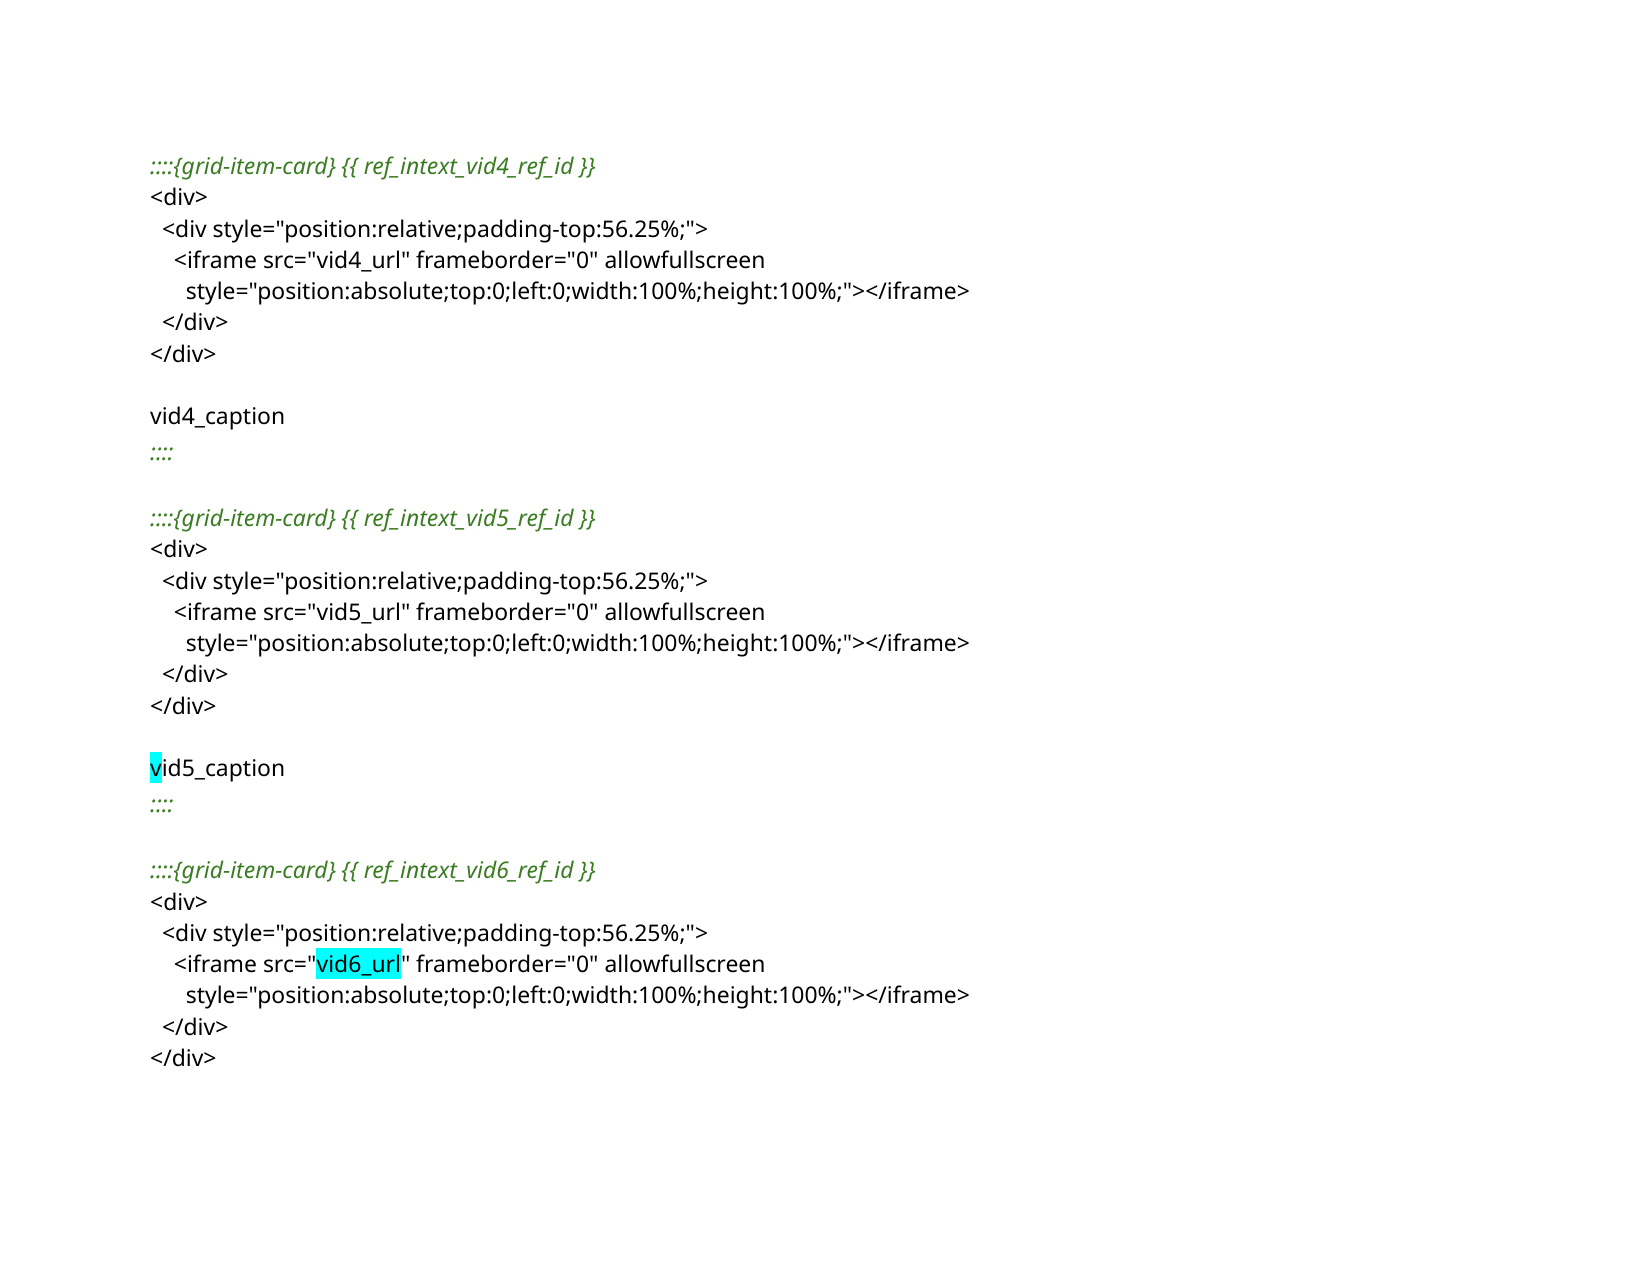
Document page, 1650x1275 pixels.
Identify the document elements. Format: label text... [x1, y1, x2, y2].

text <iframe src="vid6_url" frameborder="0" allowfullscreen [150, 948, 316, 979]
text <div> [150, 181, 1500, 212]
text <iframe src="vid6_url" frameborder="0" allowfullscreen [401, 948, 1500, 979]
text style="position:absolute;top:0;left:0;width:100%;height:100%;"></iframe> [150, 627, 1500, 658]
text </div> [150, 1042, 1500, 1073]
text </div> [150, 306, 1500, 337]
subtitle :::: [150, 787, 1500, 819]
subtitle :::: [150, 435, 1500, 467]
text <iframe src="vid4_url" frameborder="0" allowfullscreen [150, 244, 1500, 275]
text style="position:absolute;top:0;left:0;width:100%;height:100%;"></iframe> [150, 979, 1500, 1010]
text <div style="position:relative;padding-top:56.25%;"> [150, 917, 1500, 948]
text <div style="position:relative;padding-top:56.25%;"> [150, 212, 1500, 244]
text <iframe src="vid5_url" frameborder="0" allowfullscreen [150, 596, 1500, 627]
subtitle ::::{grid-item-card} {{ ref_intext_vid5_ref_id }} [150, 502, 1500, 533]
text <div> [150, 533, 1500, 564]
subtitle ::::{grid-item-card} {{ ref_intext_vid6_ref_id }} [150, 854, 1500, 885]
text </div> [150, 658, 1500, 689]
text </div> [150, 689, 1500, 721]
subtitle ::::{grid-item-card} {{ ref_intext_vid4_ref_id }} [150, 150, 1500, 181]
text vid5_caption [162, 752, 1500, 783]
text vid4_caption [150, 400, 1500, 431]
text </div> [150, 1010, 1500, 1042]
text </div> [150, 337, 1500, 369]
text style="position:absolute;top:0;left:0;width:100%;height:100%;"></iframe> [150, 275, 1500, 306]
text <div> [150, 885, 1500, 917]
text <div style="position:relative;padding-top:56.25%;"> [150, 564, 1500, 596]
